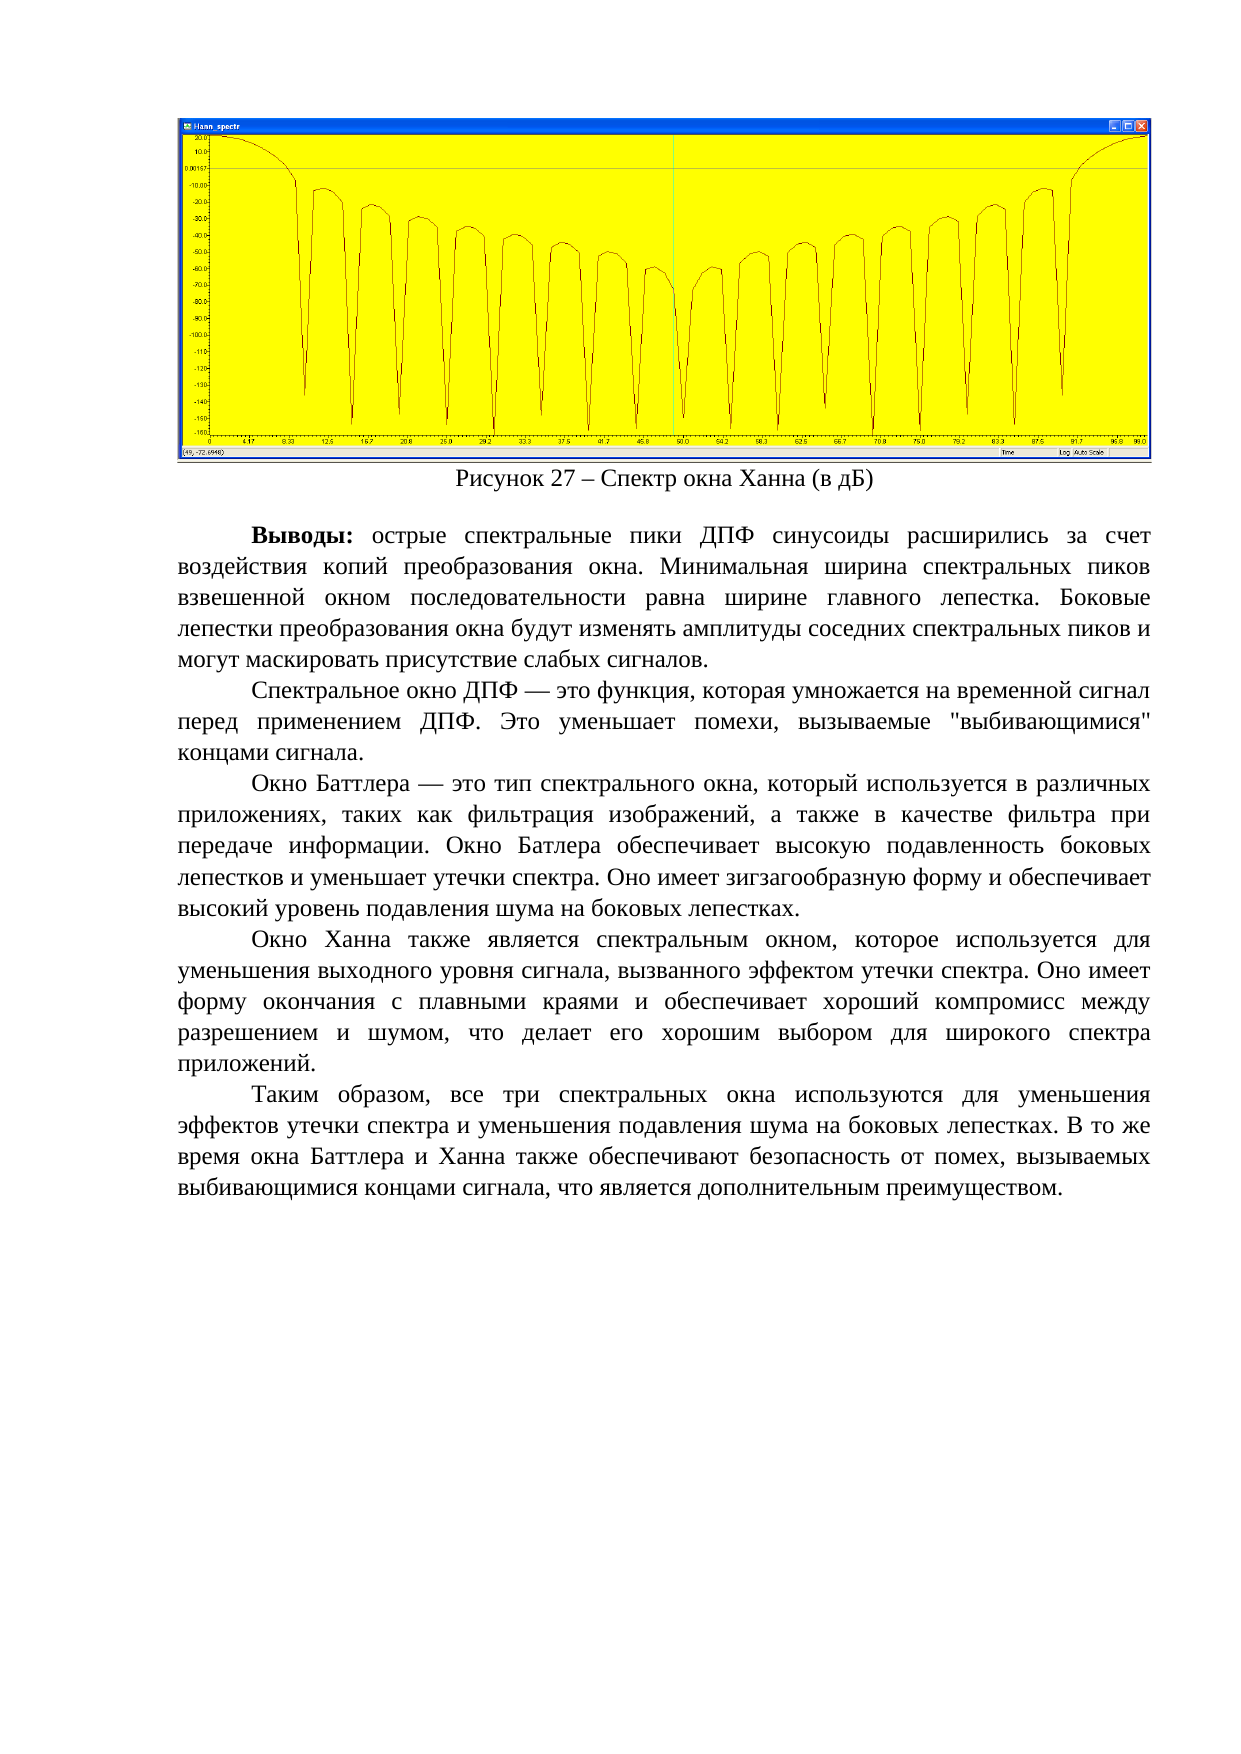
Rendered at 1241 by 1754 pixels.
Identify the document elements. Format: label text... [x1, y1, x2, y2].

text Рисунок 27 – Спектр окна Ханна (в дБ) [177, 463, 1152, 491]
text Спектральное окно ДПФ — это функция, которая умножается на временной сигнал перед применением ДПФ. Это уменьшает помехи, вызываемые "выбивающимися" концами сигнала. [177, 675, 1152, 766]
picture [177, 118, 1152, 463]
text Выводы: острые спектральные пики ДПФ синусоиды расширились за счет воздействия копий преобразования окна. Минимальная ширина спектральных пиков взвешенной окном последовательности равна ширине главного лепестка. Боковые лепестки преобразования окна будут изменять амплитуды соседних спектральных пиков и могут маскировать присутствие слабых сигналов. [177, 520, 1152, 673]
text Окно Ханна также является спектральным окном, которое используется для уменьшения выходного уровня сигнала, вызванного эффектом утечки спектра. Оно имеет форму окончания с плавными краями и обеспечивает хороший компромисс между разрешением и шумом, что делает его хорошим выбором для широкого спектра приложений. [177, 924, 1152, 1077]
text Окно Баттлера — это тип спектрального окна, который используется в различных приложениях, таких как фильтрация изображений, а также в качестве фильтра при передаче информации. Окно Батлера обеспечивает высокую подавленность боковых лепестков и уменьшает утечки спектра. Оно имеет зигзагообразную форму и обеспечивает высокий уровень подавления шума на боковых лепестках. [177, 768, 1152, 921]
text Таким образом, все три спектральных окна используются для уменьшения эффектов утечки спектра и уменьшения подавления шума на боковых лепестках. В то же время окна Баттлера и Ханна также обеспечивают безопасность от помех, вызываемых выбивающимися концами сигнала, что является дополнительным преимуществом. [177, 1079, 1152, 1201]
